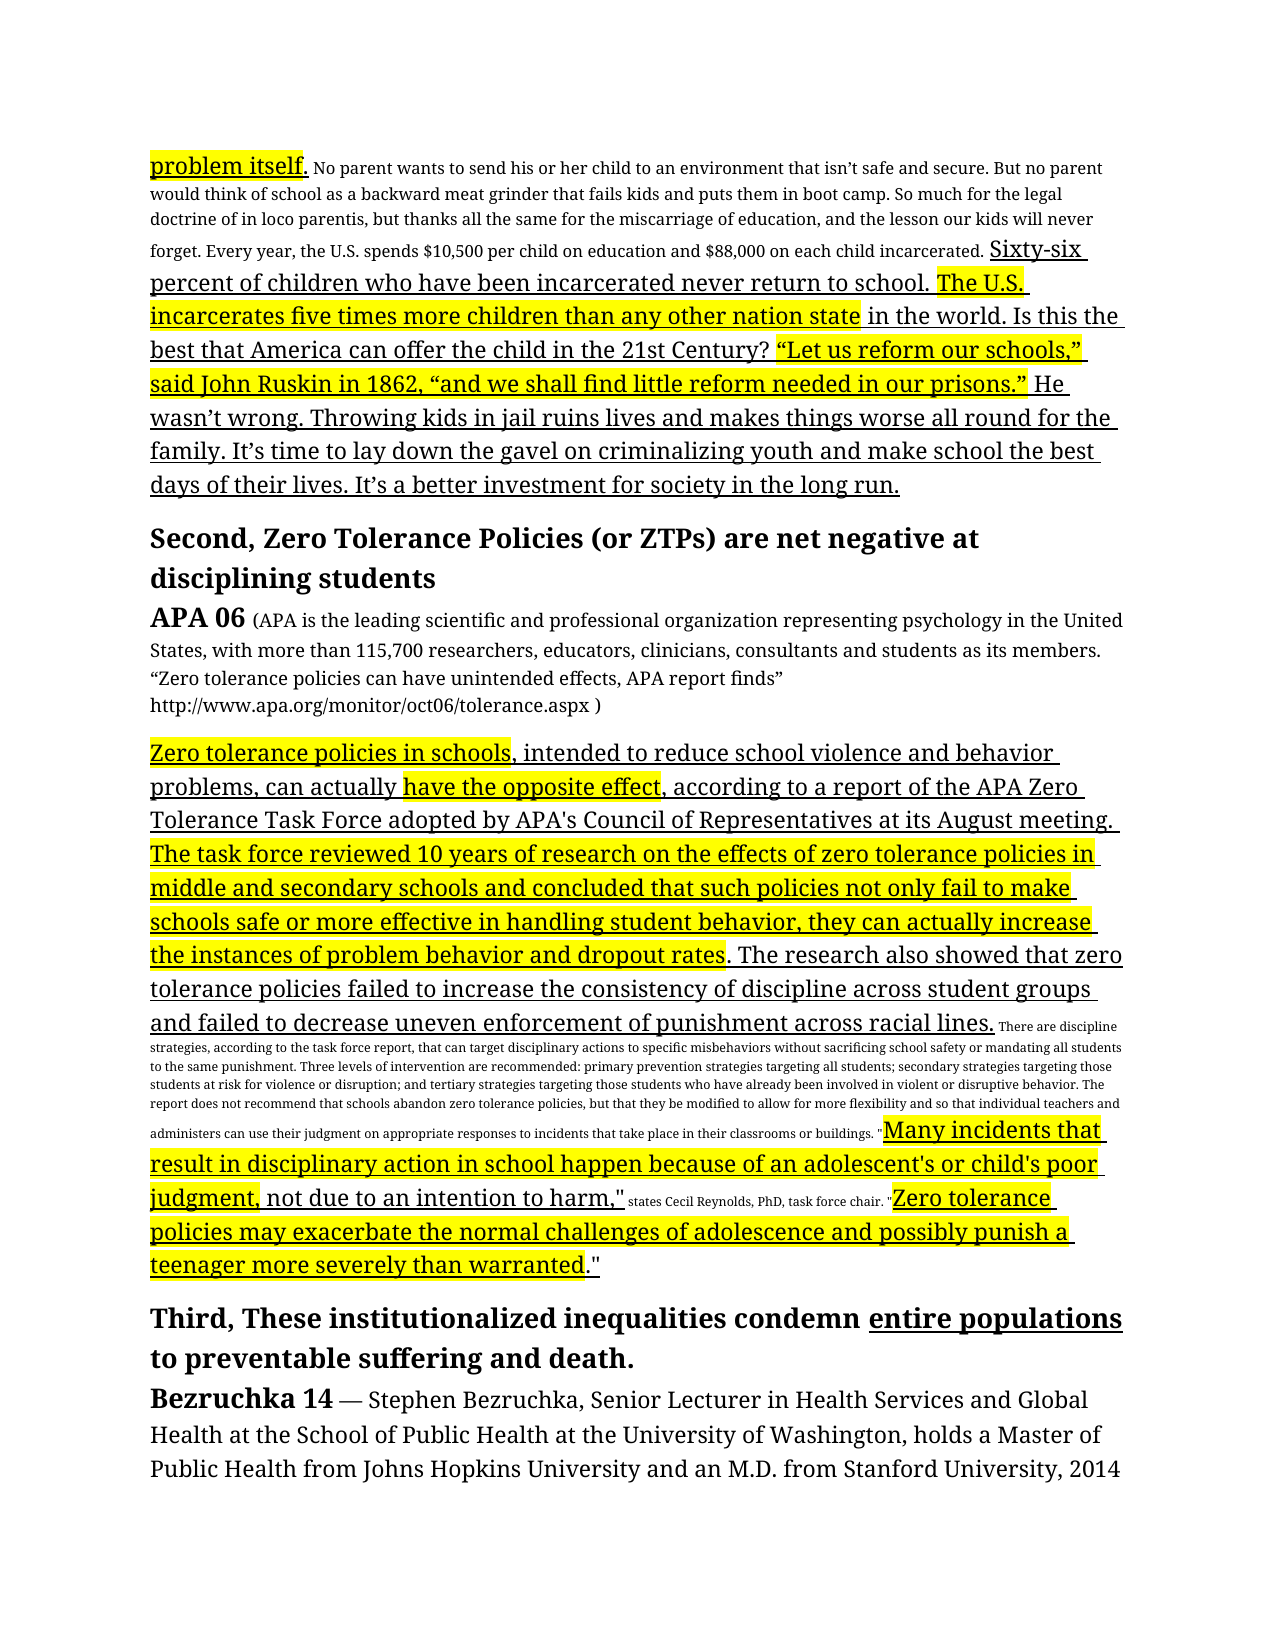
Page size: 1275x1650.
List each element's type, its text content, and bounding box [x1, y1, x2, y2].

subtitle Second, Zero Tolerance Policies (or ZTPs) are net negative at disciplining students [150, 519, 1125, 596]
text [150, 150, 1125, 327]
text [150, 1379, 1125, 1484]
text Zero tolerance policies in schools, intended to reduce school violence and behavior problems, can actually have the opposite effect, according to a report of the APA Zero Tolerance Task Force adopted by APA's Council of Representatives at its August meeting. The task force reviewed 10 years of research on the effects of zero tolerance policies in middle and secondary schools and concluded that such policies not only fail to make schools safe or more effective in handling student behavior, they can actually increase the instances of problem behavior and dropout rates. The research also showed that zero tolerance policies failed to increase the consistency of discipline across student groups and failed to decrease uneven enforcement of punishment across racial lines. There are discipline strategies, according to the task force report, that can target disciplinary actions to specific misbehaviors without sacrificing school safety or mandating all students to the same punishment. Three levels of intervention are recommended: primary prevention strategies targeting all students; secondary strategies targeting those students at risk for violence or disruption; and tertiary strategies targeting those students who have already been involved in violent or disruptive behavior. The report does not recommend that schools abandon zero tolerance policies, but that they be modified to allow for more flexibility and so that individual teachers and administers can use their judgment on appropriate responses to incidents that take place in their classrooms or buildings. "Many incidents that result in disciplinary action in school happen because of an adolescent's or child's poor judgment, not due to an intention to harm," states Cecil Reynolds, PhD, task force chair. "Zero tolerance policies may exacerbate the normal challenges of adolescence and possibly punish a teenager more severely than warranted." [150, 737, 1125, 1281]
subtitle Third, These institutionalized inequalities condemn entire populations to preventable suffering and death. [150, 1300, 1125, 1377]
text APA 06 (APA is the leading scientific and professional organization representing psychology in the United States, with more than 115,700 researchers, educators, clinicians, consultants and students as its members. “Zero tolerance policies can have unintended effects, APA report finds” http://www.apa.org/monitor/oct06/tolerance.aspx ) [150, 599, 1125, 718]
